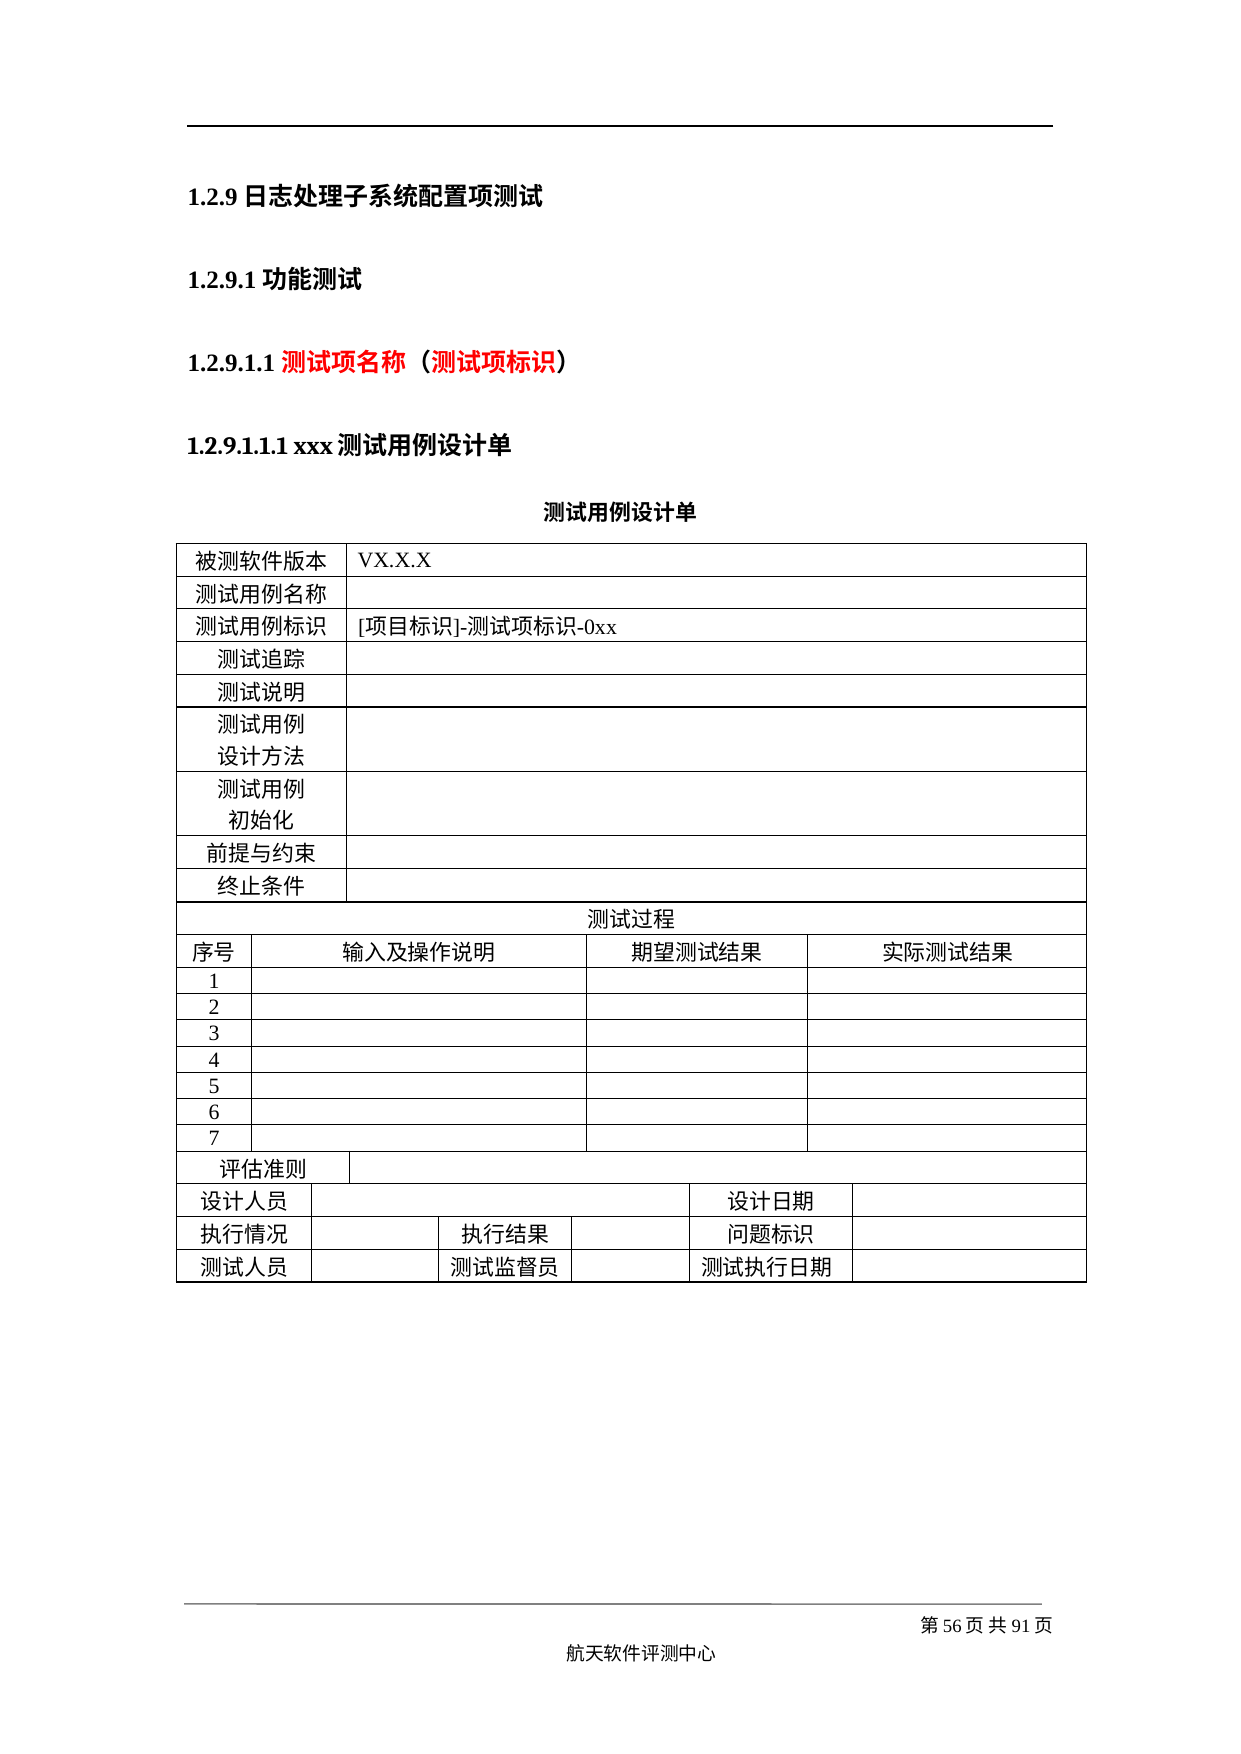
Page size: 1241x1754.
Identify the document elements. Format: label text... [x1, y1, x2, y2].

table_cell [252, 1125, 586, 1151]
subtitle 测试项名称（测试项标识） [187, 328, 1053, 393]
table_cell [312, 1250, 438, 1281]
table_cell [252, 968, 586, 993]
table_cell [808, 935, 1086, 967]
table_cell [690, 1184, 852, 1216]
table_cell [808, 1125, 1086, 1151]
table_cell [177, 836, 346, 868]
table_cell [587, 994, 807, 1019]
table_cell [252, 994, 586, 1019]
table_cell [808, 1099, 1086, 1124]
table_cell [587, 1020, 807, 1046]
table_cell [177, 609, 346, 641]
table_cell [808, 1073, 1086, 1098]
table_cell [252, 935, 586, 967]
subtitle 日志处理子系统配置项测试 [187, 162, 1053, 227]
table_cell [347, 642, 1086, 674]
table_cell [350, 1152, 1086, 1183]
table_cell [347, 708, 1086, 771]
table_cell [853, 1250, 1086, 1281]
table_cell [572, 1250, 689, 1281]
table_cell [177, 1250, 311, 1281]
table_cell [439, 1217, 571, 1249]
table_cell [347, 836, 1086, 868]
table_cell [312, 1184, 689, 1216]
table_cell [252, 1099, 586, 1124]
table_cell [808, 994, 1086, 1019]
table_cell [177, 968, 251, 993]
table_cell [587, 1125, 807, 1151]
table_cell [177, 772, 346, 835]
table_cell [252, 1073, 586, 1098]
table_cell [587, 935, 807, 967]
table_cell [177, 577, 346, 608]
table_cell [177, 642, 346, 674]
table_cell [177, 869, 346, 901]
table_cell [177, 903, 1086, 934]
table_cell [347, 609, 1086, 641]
text 测试用例设计单 [187, 494, 1053, 527]
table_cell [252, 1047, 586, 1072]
subtitle xxx测试用例设计单 [187, 411, 1053, 476]
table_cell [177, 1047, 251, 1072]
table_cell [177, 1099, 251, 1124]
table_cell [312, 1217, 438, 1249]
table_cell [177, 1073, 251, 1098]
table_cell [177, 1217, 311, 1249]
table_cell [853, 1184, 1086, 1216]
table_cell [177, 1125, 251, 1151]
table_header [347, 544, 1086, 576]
subtitle 功能测试 [187, 245, 1053, 310]
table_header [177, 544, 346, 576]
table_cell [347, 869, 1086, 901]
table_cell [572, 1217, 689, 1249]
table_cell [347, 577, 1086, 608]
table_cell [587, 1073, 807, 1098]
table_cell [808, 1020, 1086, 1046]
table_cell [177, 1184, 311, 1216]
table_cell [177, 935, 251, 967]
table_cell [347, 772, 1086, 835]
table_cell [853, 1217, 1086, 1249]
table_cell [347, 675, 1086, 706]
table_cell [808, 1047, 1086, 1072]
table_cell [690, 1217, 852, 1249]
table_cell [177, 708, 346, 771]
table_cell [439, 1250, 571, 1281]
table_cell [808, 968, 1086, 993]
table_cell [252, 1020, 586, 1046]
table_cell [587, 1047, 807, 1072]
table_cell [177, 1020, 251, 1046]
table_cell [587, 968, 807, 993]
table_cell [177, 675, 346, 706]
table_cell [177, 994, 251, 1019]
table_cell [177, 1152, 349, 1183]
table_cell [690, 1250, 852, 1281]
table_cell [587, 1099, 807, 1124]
